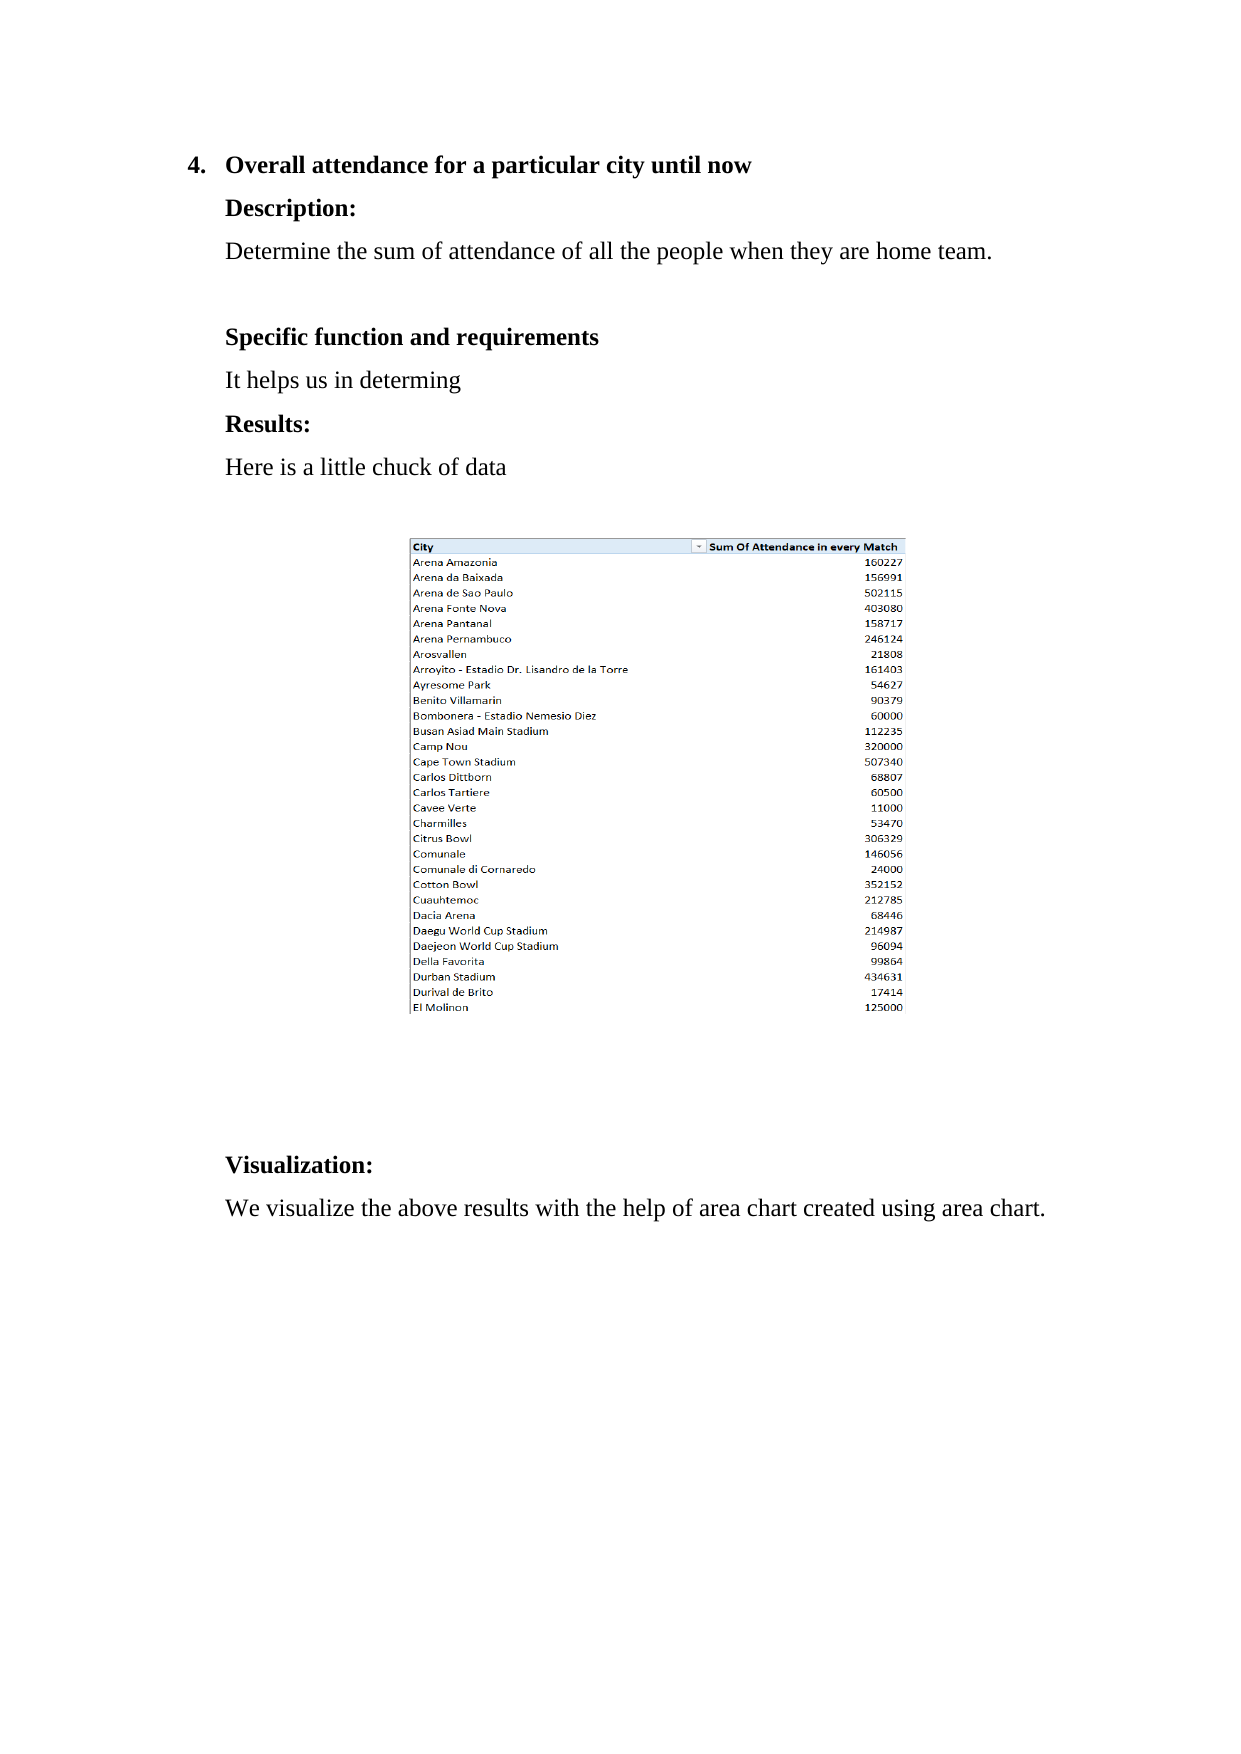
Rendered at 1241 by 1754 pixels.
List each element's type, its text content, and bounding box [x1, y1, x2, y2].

list We visualize the above results with the help of area chart created using area chart. [225, 1193, 1090, 1222]
list Specific function and requirements [225, 322, 1090, 351]
list Results: [225, 409, 1090, 437]
list Here is a little chuck of data [225, 452, 1090, 481]
list It helps us in determing [225, 366, 1090, 394]
picture [409, 538, 906, 1014]
list Overall attendance for a particular city until now [187, 150, 1090, 179]
list Determine the sum of attendance of all the people when they are home team. [225, 236, 1090, 265]
list Description: [225, 193, 1090, 222]
list Visualization: [225, 1150, 1090, 1179]
